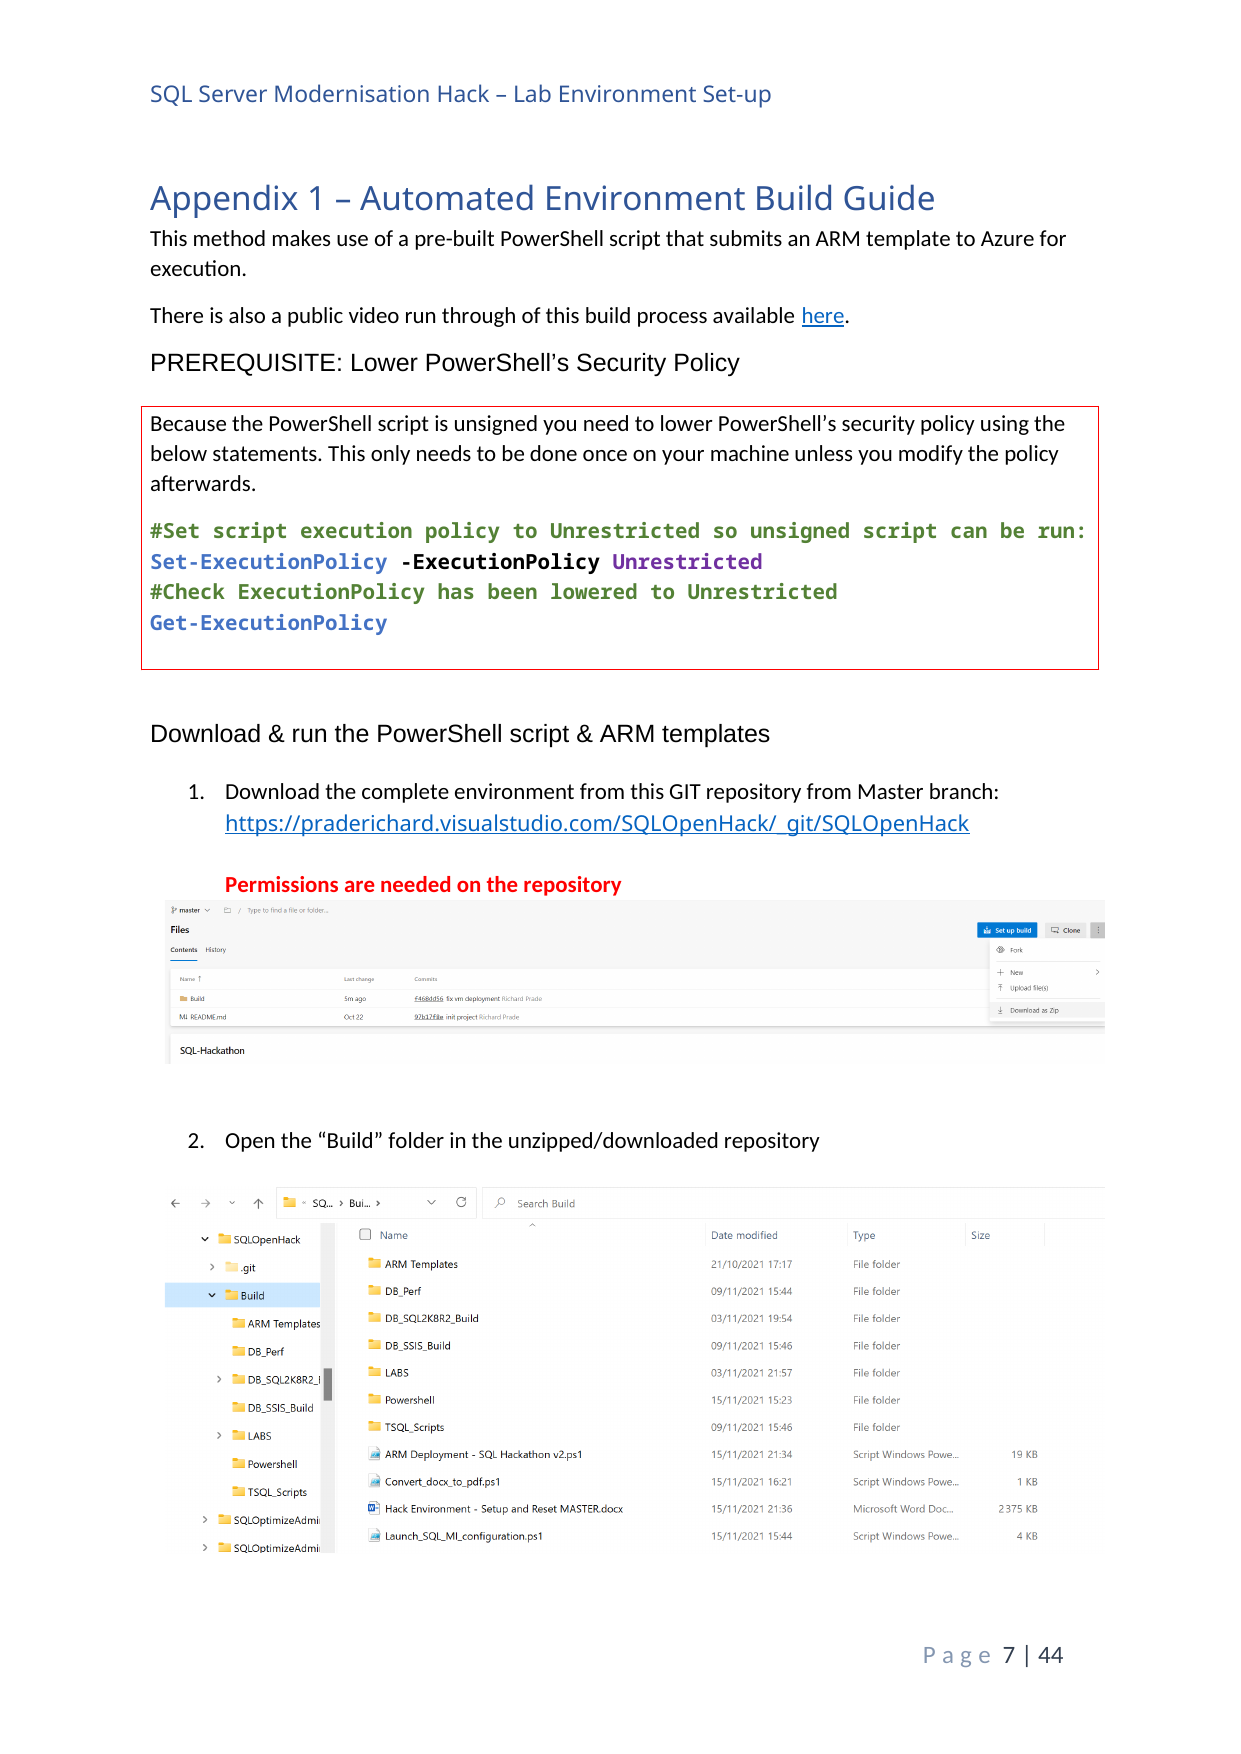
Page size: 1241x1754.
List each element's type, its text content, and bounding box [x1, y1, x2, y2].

subtitle PREREQUISITE: Lower PowerShell’s Security Policy [150, 348, 1090, 377]
text There is also a public video run through of this build process available here. [150, 301, 1090, 329]
text This method makes use of a pre-built PowerShell script that submits an ARM template to Azure for execution. [150, 224, 1090, 282]
text #Check ExecutionPolicy has been lowered to Unrestricted [142, 574, 1098, 605]
list Open the “Build” folder in the unzipped/downloaded repository [187, 1126, 1090, 1154]
subtitle Appendix 1 – Automated Environment Build Guide [150, 175, 1090, 220]
text Because the PowerShell script is unsigned you need to lower PowerShell’s security policy using the below statements. This only needs to be done once on your machine unless you modify the policy afterwards. [142, 407, 1098, 497]
text #Set script execution policy to Unrestricted so unsigned script can be run: [142, 513, 1098, 544]
list Permissions are needed on the repository [225, 870, 1090, 898]
picture [164, 1186, 1105, 1554]
text Get-ExecutionPolicy [142, 605, 1098, 637]
text Set-ExecutionPolicy -ExecutionPolicy Unrestricted [142, 544, 1098, 574]
subtitle Download & run the PowerShell script & ARM templates [150, 719, 1090, 748]
picture [164, 900, 1105, 1064]
list Download the complete environment from this GIT repository from Master branch: [187, 777, 1090, 805]
list https://praderichard.visualstudio.com/SQLOpenHack/_git/SQLOpenHack [225, 807, 1090, 837]
